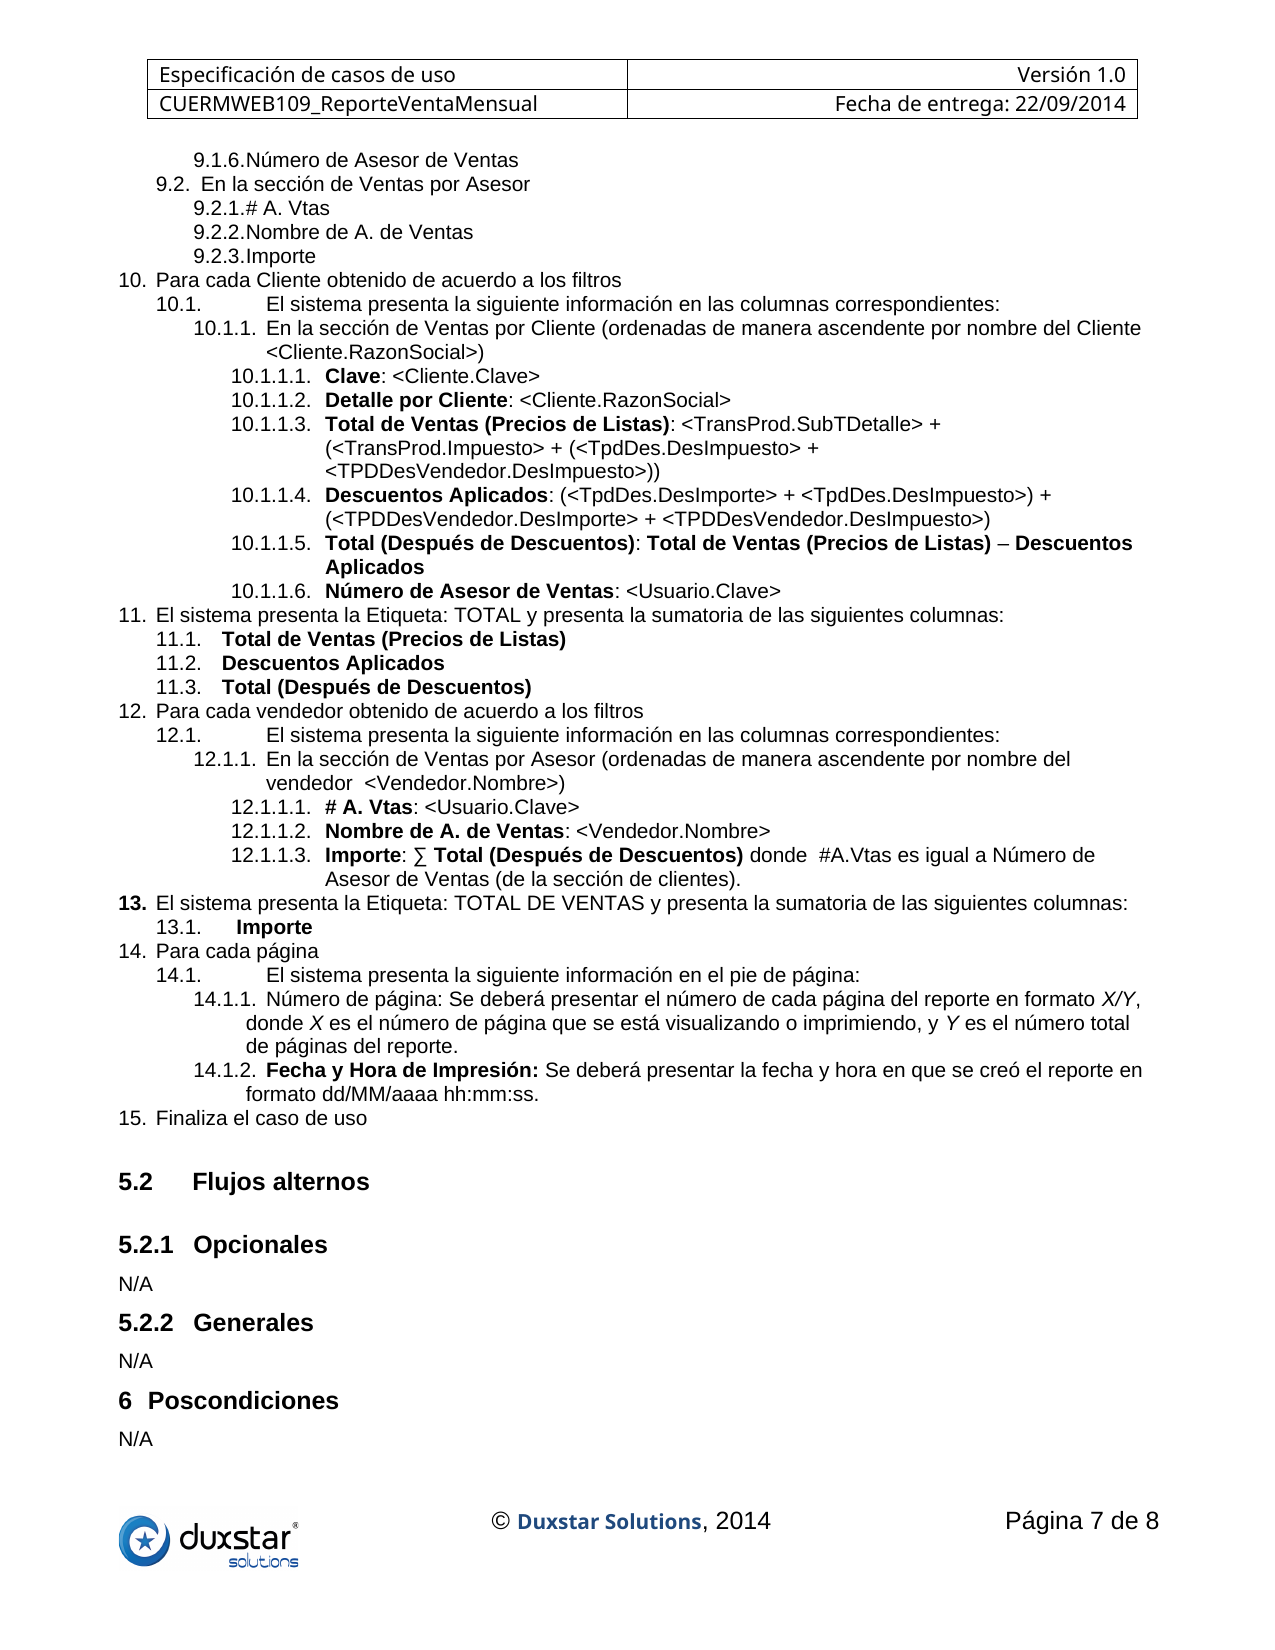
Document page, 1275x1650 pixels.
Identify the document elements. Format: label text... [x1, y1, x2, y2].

list Número de Asesor de Ventas: <Usuario.Clave> [231, 579, 1157, 603]
list En la sección de Ventas por Cliente (ordenadas de manera ascendente por nombre del Cliente <Cliente.RazonSocial>) [193, 316, 1157, 363]
list Importe [193, 244, 1157, 268]
text N/A [118, 1349, 1157, 1373]
list Total (Después de Descuentos) [156, 675, 1157, 699]
list Número de Asesor de Ventas [193, 148, 1157, 172]
list Detalle por Cliente: <Cliente.RazonSocial> [231, 387, 1157, 411]
subtitle Poscondiciones [118, 1386, 1157, 1414]
list Finaliza el caso de uso [118, 1106, 1157, 1130]
list Total (Después de Descuentos): Total de Ventas (Precios de Listas) – Descuentos Aplicados [231, 531, 1157, 579]
list Importe: ∑ Total (Después de Descuentos) donde #A.Vtas es igual a Número de Asesor de Ventas (de la sección de clientes). [231, 843, 1157, 891]
list En la sección de Ventas por Asesor (ordenadas de manera ascendente por nombre del vendedor <Vendedor.Nombre>) [193, 747, 1157, 795]
list Nombre de A. de Ventas [193, 220, 1157, 244]
subtitle Flujos alternos [118, 1167, 1157, 1195]
text N/A [118, 1272, 1157, 1296]
picture [118, 1506, 299, 1571]
list Para cada vendedor obtenido de acuerdo a los filtros [118, 699, 1157, 723]
list El sistema presenta la Etiqueta: TOTAL DE VENTAS y presenta la sumatoria de las siguientes columnas: [118, 891, 1157, 914]
subtitle Generales [118, 1308, 1157, 1337]
list Clave: <Cliente.Clave> [231, 363, 1157, 387]
list Para cada página [118, 938, 1157, 962]
list Total de Ventas (Precios de Listas): <TransProd.SubTDetalle> + (<TransProd.Impuesto> + (<TpdDes.DesImpuesto> + <TPDDesVendedor.DesImpuesto>)) [231, 411, 1157, 483]
list # A. Vtas: <Usuario.Clave> [231, 795, 1157, 819]
list El sistema presenta la siguiente información en las columnas correspondientes: [156, 292, 1157, 316]
list Descuentos Aplicados: (<TpdDes.DesImporte> + <TpdDes.DesImpuesto>) + (<TPDDesVendedor.DesImporte> + <TPDDesVendedor.DesImpuesto>) [231, 483, 1157, 531]
list El sistema presenta la Etiqueta: TOTAL y presenta la sumatoria de las siguientes columnas: [118, 603, 1157, 627]
list Fecha y Hora de Impresión: Se deberá presentar la fecha y hora en que se creó el reporte en formato dd/MM/aaaa hh:mm:ss. [193, 1058, 1157, 1106]
list Total de Ventas (Precios de Listas) [156, 627, 1157, 651]
list # A. Vtas [193, 196, 1157, 220]
list El sistema presenta la siguiente información en el pie de página: [156, 962, 1157, 986]
list Número de página: Se deberá presentar el número de cada página del reporte en formato X/Y, donde X es el número de página que se está visualizando o imprimiendo, y Y es el número total de páginas del reporte. [193, 986, 1157, 1058]
list En la sección de Ventas por Asesor [156, 172, 1157, 196]
list Importe [156, 914, 1157, 938]
list Nombre de A. de Ventas: <Vendedor.Nombre> [231, 819, 1157, 843]
text N/A [118, 1427, 1157, 1451]
subtitle Opcionales [118, 1230, 1157, 1259]
list Para cada Cliente obtenido de acuerdo a los filtros [118, 268, 1157, 292]
list El sistema presenta la siguiente información en las columnas correspondientes: [156, 723, 1157, 747]
list Descuentos Aplicados [156, 651, 1157, 675]
